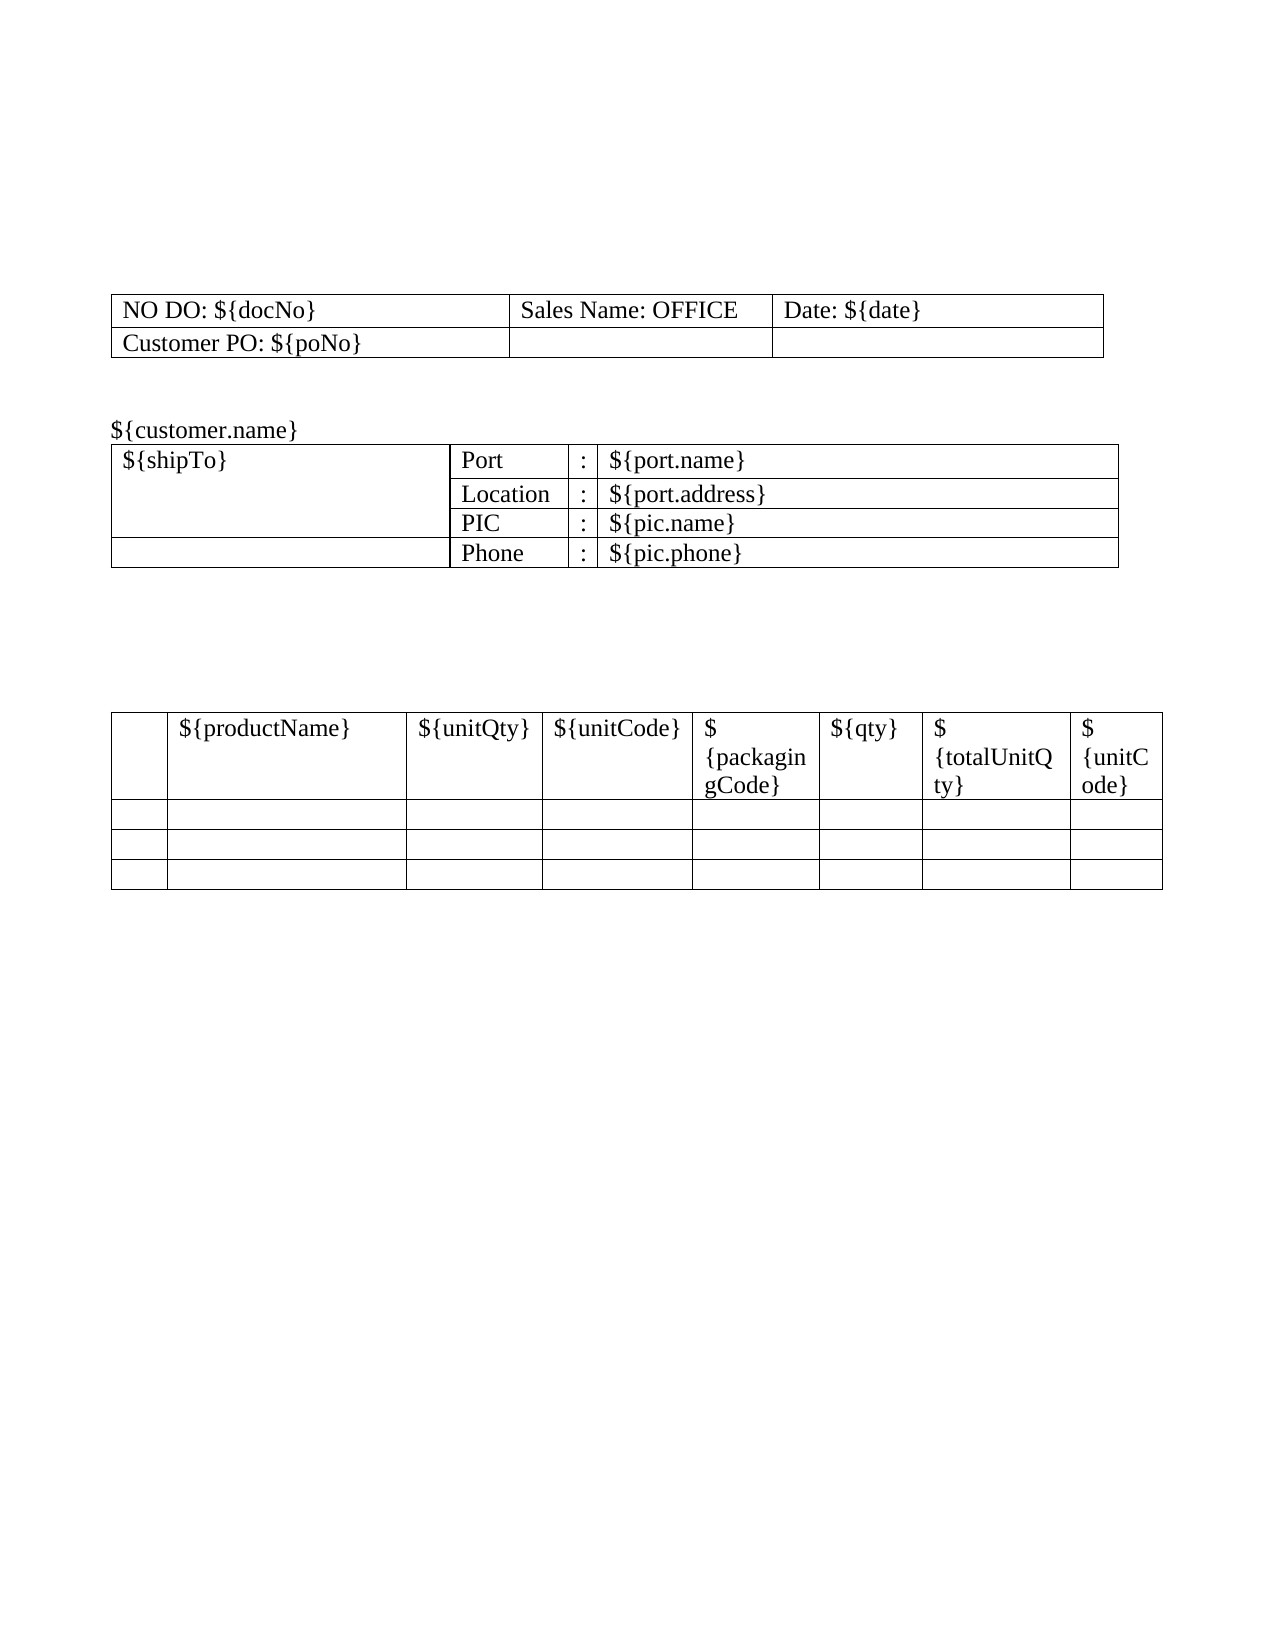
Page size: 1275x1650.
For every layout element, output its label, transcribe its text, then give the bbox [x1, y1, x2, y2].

table_cell ${pic.name} [598, 509, 1118, 537]
table_cell [1071, 800, 1162, 829]
table_header ${unitQty} [407, 713, 542, 799]
table_cell [820, 800, 922, 829]
table_header ${totalUnitQty} [923, 713, 1070, 799]
table_cell [693, 830, 819, 859]
table_cell [112, 830, 167, 859]
table_cell [112, 860, 167, 888]
table_cell Location [451, 479, 568, 507]
table_cell [543, 830, 692, 859]
table_cell [407, 800, 542, 829]
table_header ${unitCode} [1071, 713, 1162, 799]
table_cell PIC [451, 509, 568, 537]
table_header ${unitCode} [543, 713, 692, 799]
table_cell [168, 860, 406, 888]
table_cell [773, 328, 1103, 357]
table_cell [693, 800, 819, 829]
table_cell [923, 830, 1070, 859]
table_header Date: ${date} [773, 295, 1103, 327]
table_cell [923, 860, 1070, 888]
table_cell [923, 800, 1070, 829]
table_header : [569, 445, 597, 478]
table_cell Phone [451, 538, 568, 567]
table_cell ${port.address} [598, 479, 1118, 507]
table_cell [693, 860, 819, 888]
table_cell [543, 860, 692, 888]
table_cell [112, 800, 167, 829]
table_header [112, 713, 167, 799]
text ${customer.name} [110, 416, 1163, 444]
table_cell [168, 800, 406, 829]
table_cell [820, 830, 922, 859]
table_cell [1071, 830, 1162, 859]
table_header NO DO: ${docNo} [112, 295, 509, 327]
table_cell : [569, 538, 597, 567]
table_header ${port.name} [598, 445, 1118, 478]
table_cell [820, 860, 922, 888]
table_cell [168, 830, 406, 859]
table_cell : [569, 479, 597, 507]
table_cell [112, 538, 449, 567]
table_cell [1071, 860, 1162, 888]
table_header ${packagingCode} [693, 713, 819, 799]
table_cell : [569, 509, 597, 537]
table_cell Customer PO: ${poNo} [112, 328, 509, 357]
table_header ${shipTo} [112, 445, 449, 537]
table_header Sales Name: OFFICE [510, 295, 772, 327]
table_header ${qty} [820, 713, 922, 799]
table_cell [407, 830, 542, 859]
table_cell ${pic.phone} [598, 538, 1118, 567]
table_cell [543, 800, 692, 829]
table_header Port [451, 445, 568, 478]
table_cell [510, 328, 772, 357]
table_cell [407, 860, 542, 888]
table_header ${productName} [168, 713, 406, 799]
